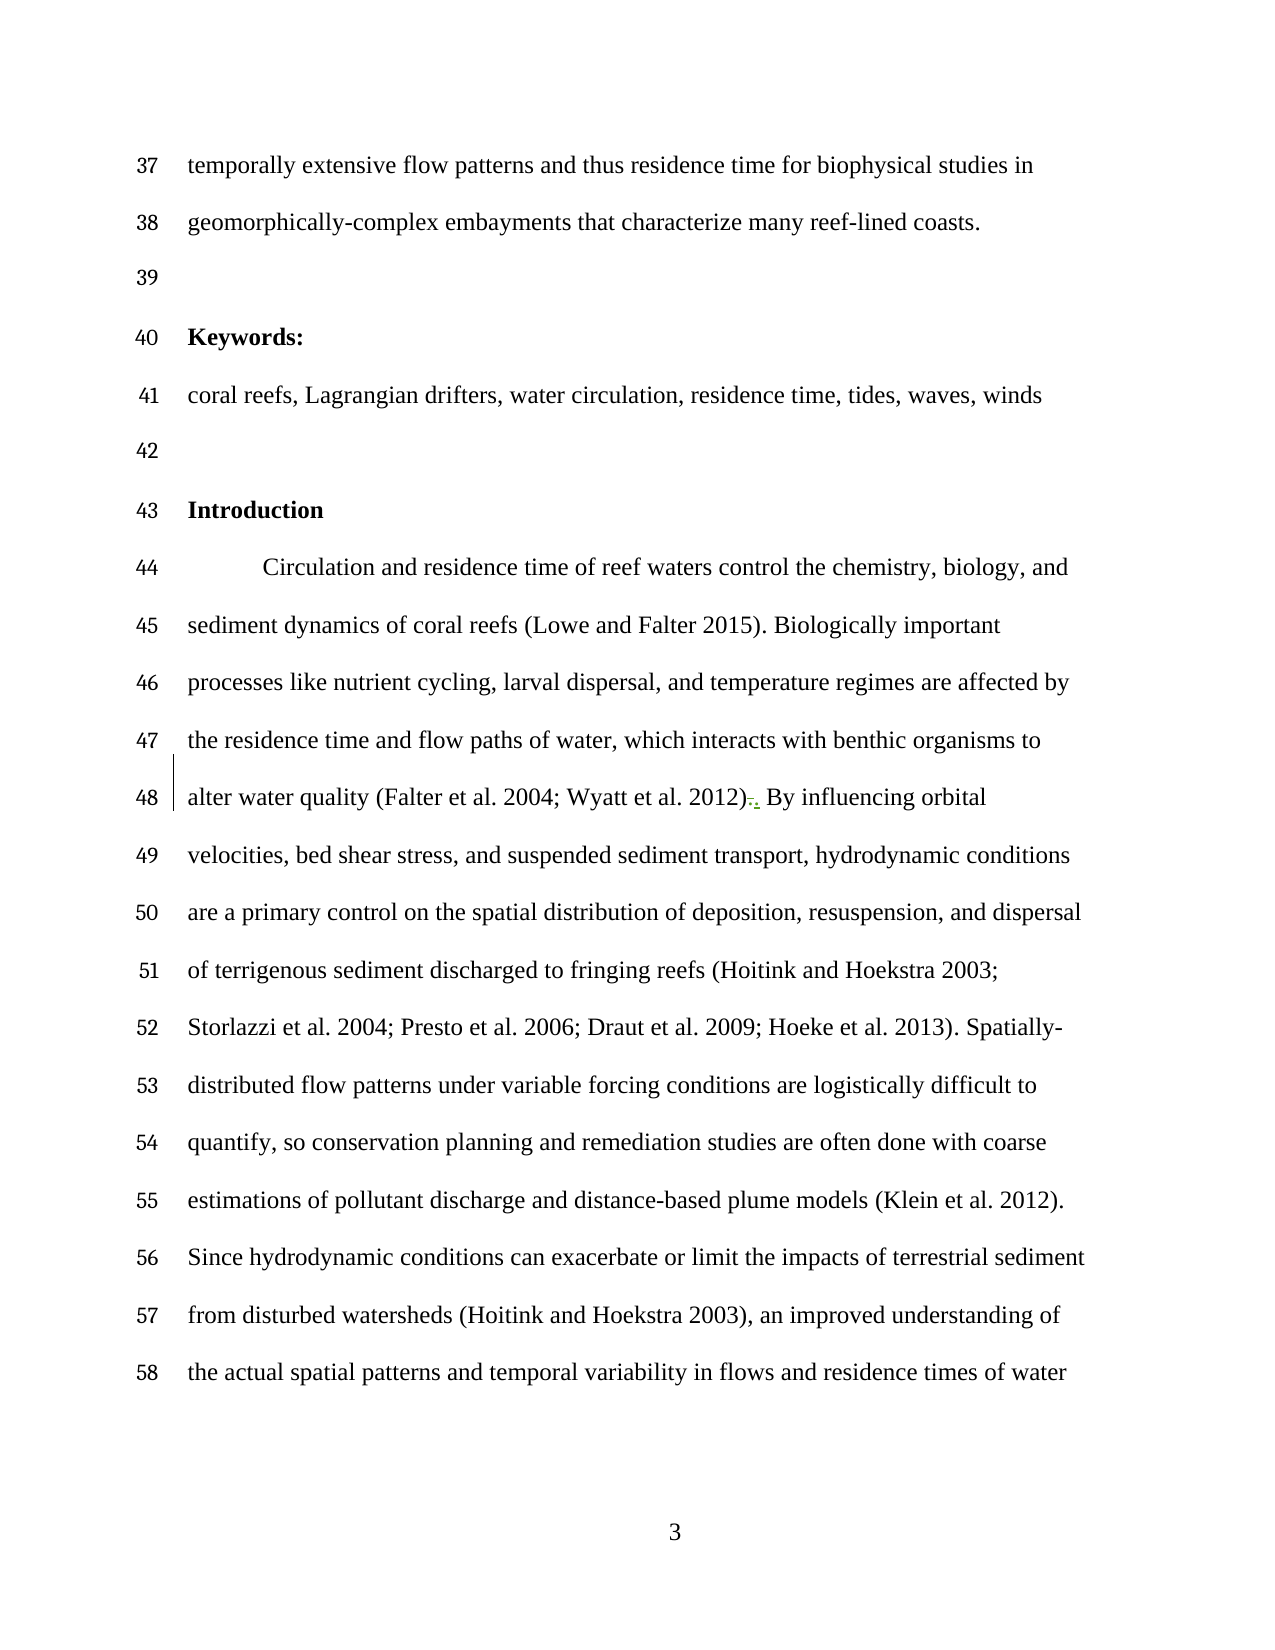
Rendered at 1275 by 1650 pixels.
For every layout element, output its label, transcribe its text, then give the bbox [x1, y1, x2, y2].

text coral reefs, Lagrangian drifters, water circulation, residence time, tides, waves, winds [187, 380, 1087, 409]
subtitle Introduction [187, 495, 1087, 524]
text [187, 552, 1087, 1386]
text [187, 150, 1087, 236]
subtitle Keywords: [187, 322, 1087, 351]
